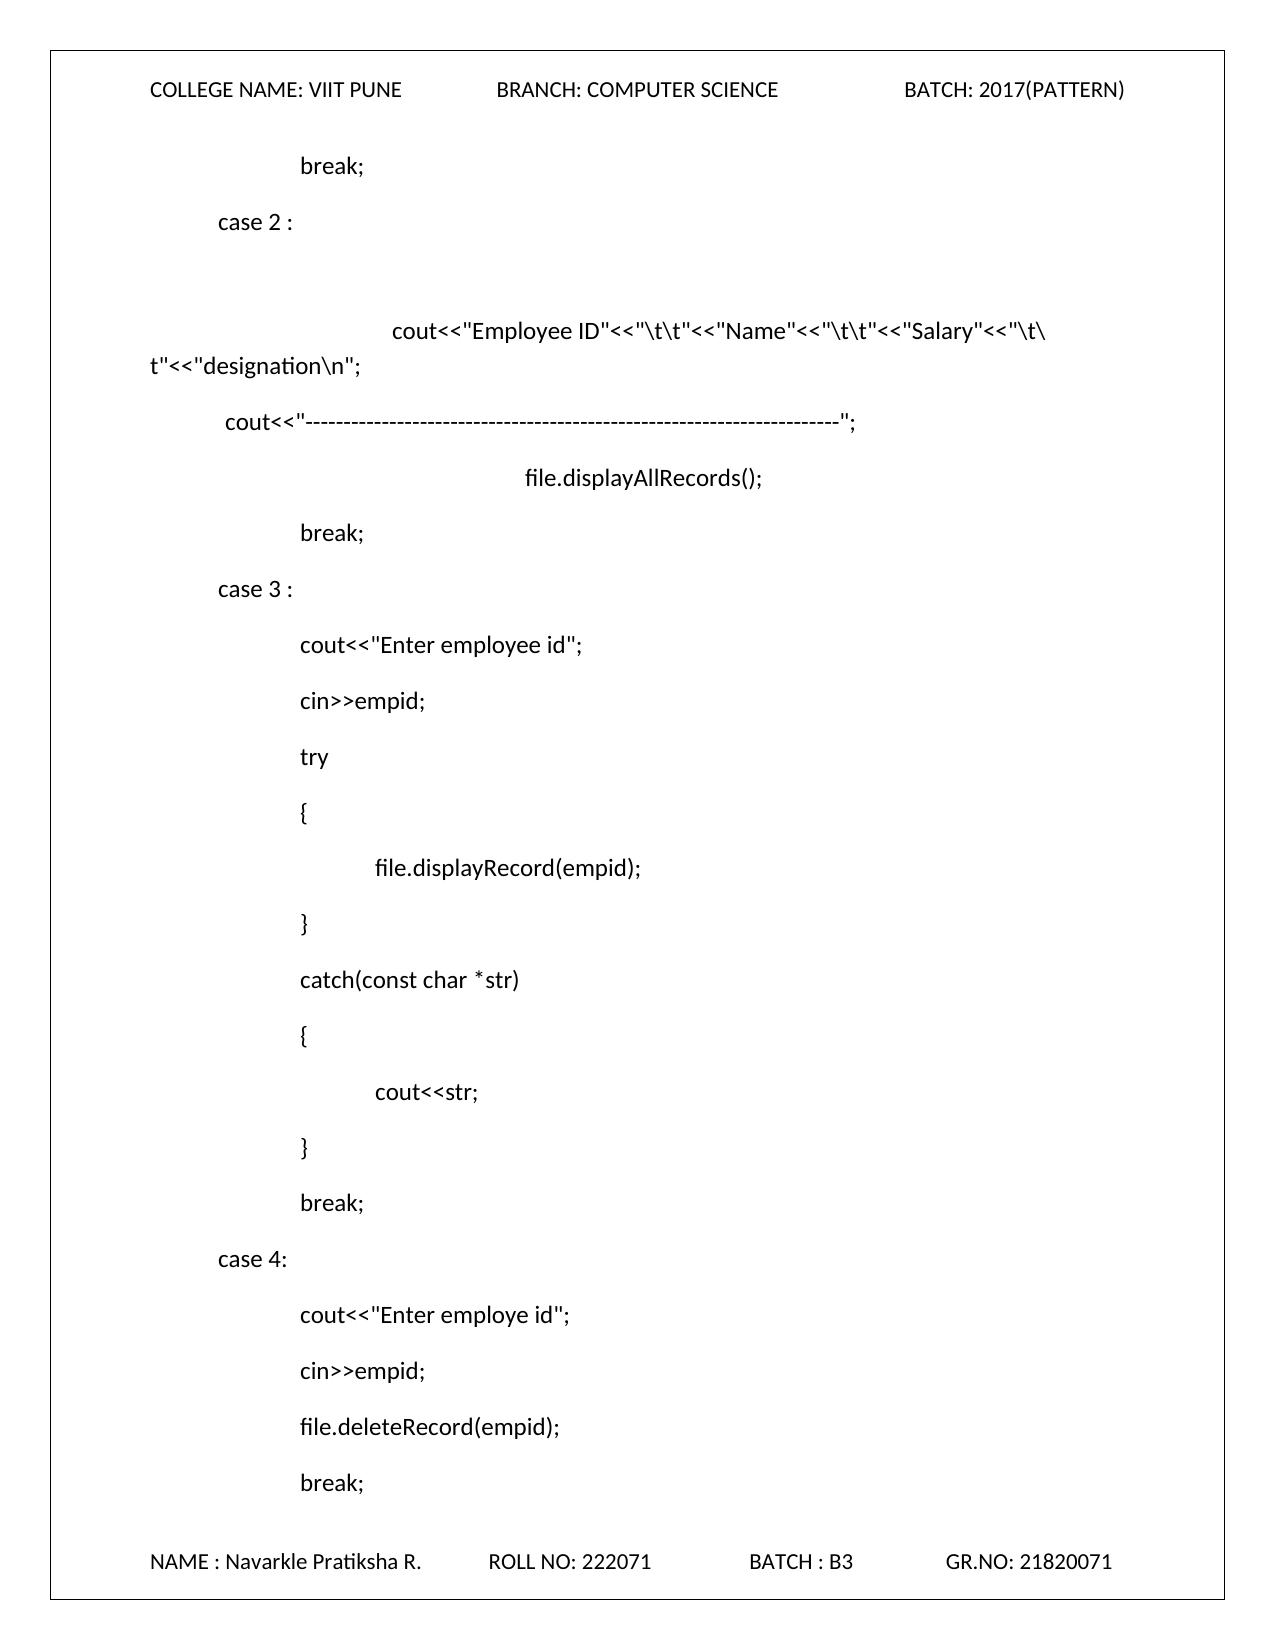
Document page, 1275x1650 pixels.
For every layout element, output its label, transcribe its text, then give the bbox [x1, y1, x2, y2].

text file.displayAllRecords(); [150, 462, 1125, 492]
text cout<<"Employee ID"<<"\t\t"<<"Name"<<"\t\t"<<"Salary"<<"\t\t"<<"designation\n"; [150, 315, 1125, 381]
text break; [150, 150, 1125, 181]
text cin>>empid; [150, 1355, 1125, 1386]
text file.deleteRecord(empid); [150, 1411, 1125, 1441]
text break; [150, 517, 1125, 548]
text file.displayRecord(empid); [150, 852, 1125, 883]
text } [150, 908, 1125, 939]
text { [150, 1020, 1125, 1051]
text case 4: [150, 1243, 1125, 1274]
text cout<<"Enter employee id"; [150, 629, 1125, 660]
text catch(const char *str) [150, 964, 1125, 995]
text break; [150, 1187, 1125, 1218]
text try [150, 741, 1125, 771]
text cout<<"----------------------------------------------------------------------"; [150, 406, 1125, 436]
text cout<<"Enter employe id"; [150, 1299, 1125, 1330]
text { [150, 797, 1125, 827]
text case 3 : [150, 573, 1125, 604]
text break; [150, 1467, 1125, 1497]
text cout<<str; [150, 1076, 1125, 1106]
text } [150, 1132, 1125, 1162]
text case 2 : [150, 206, 1125, 236]
text cin>>empid; [150, 685, 1125, 716]
